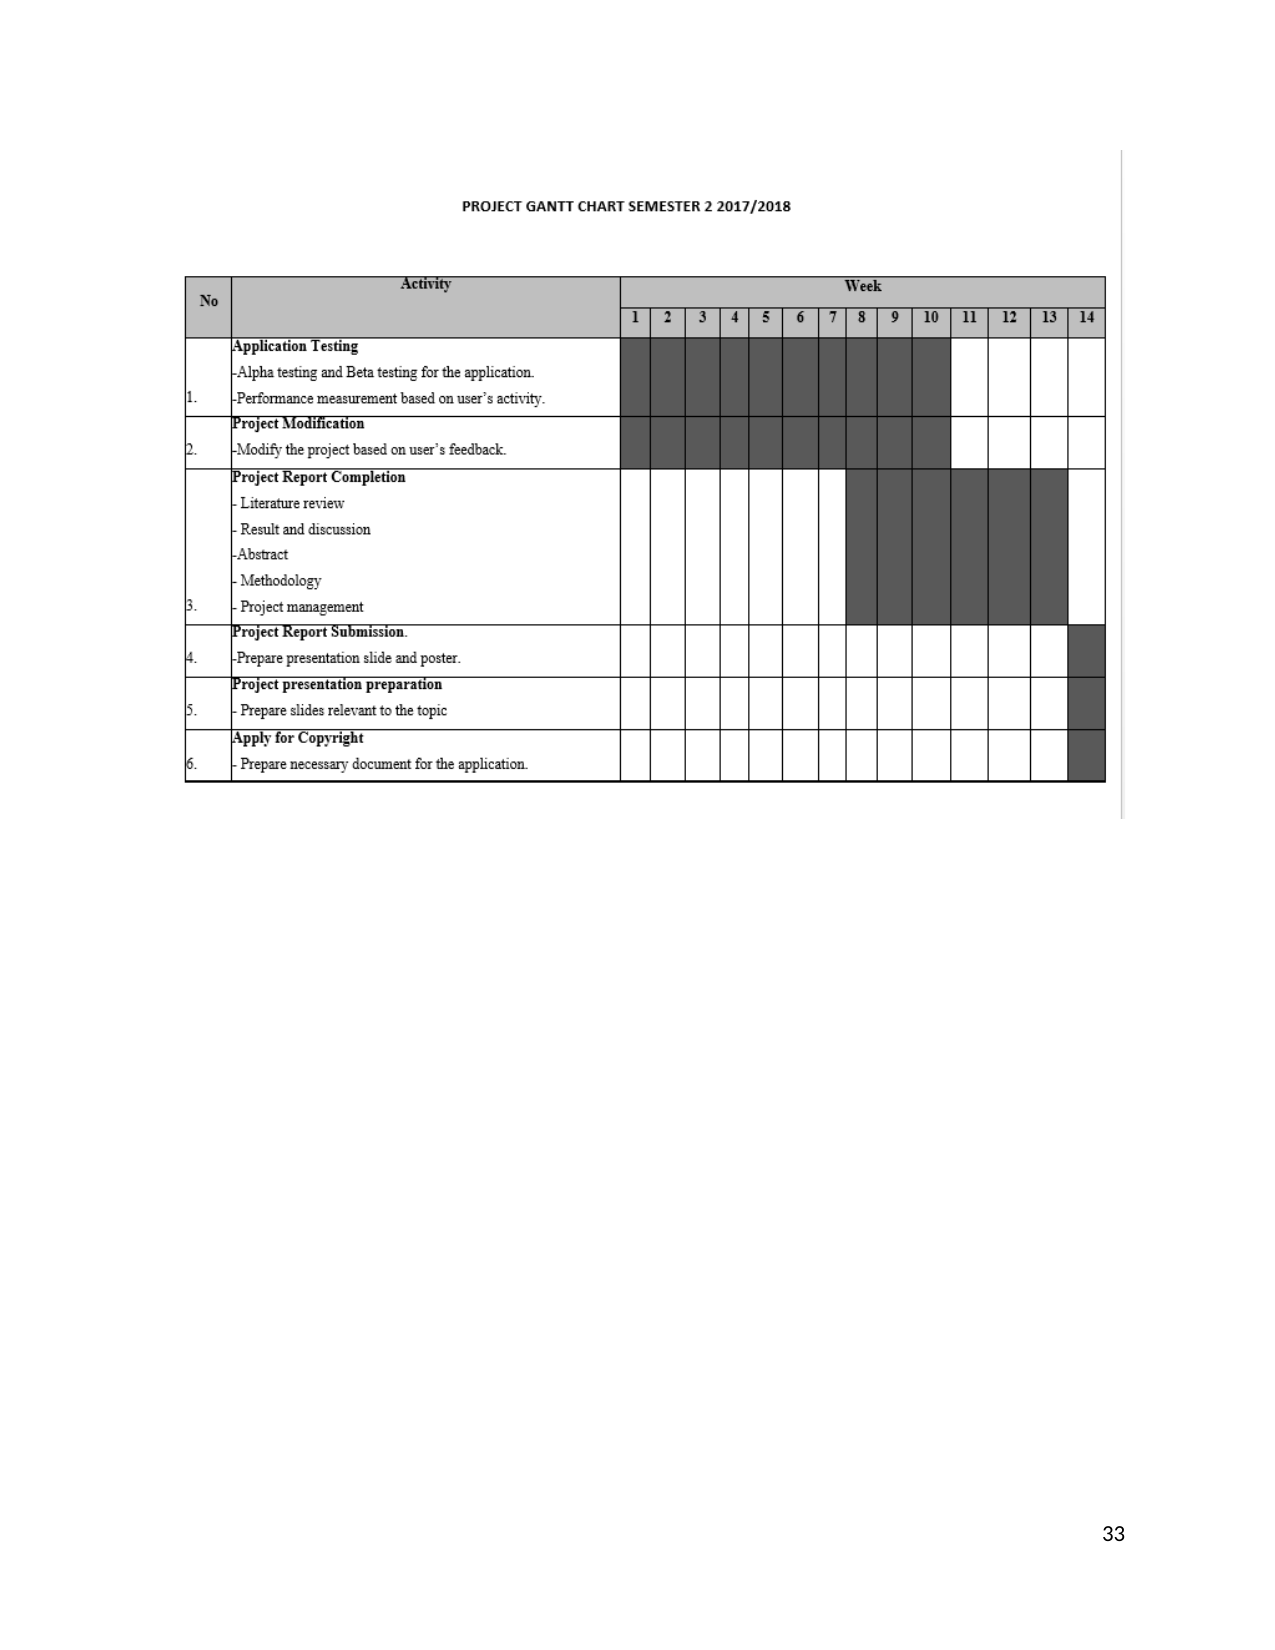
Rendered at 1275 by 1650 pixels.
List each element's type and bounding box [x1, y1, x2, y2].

picture [150, 150, 1125, 819]
